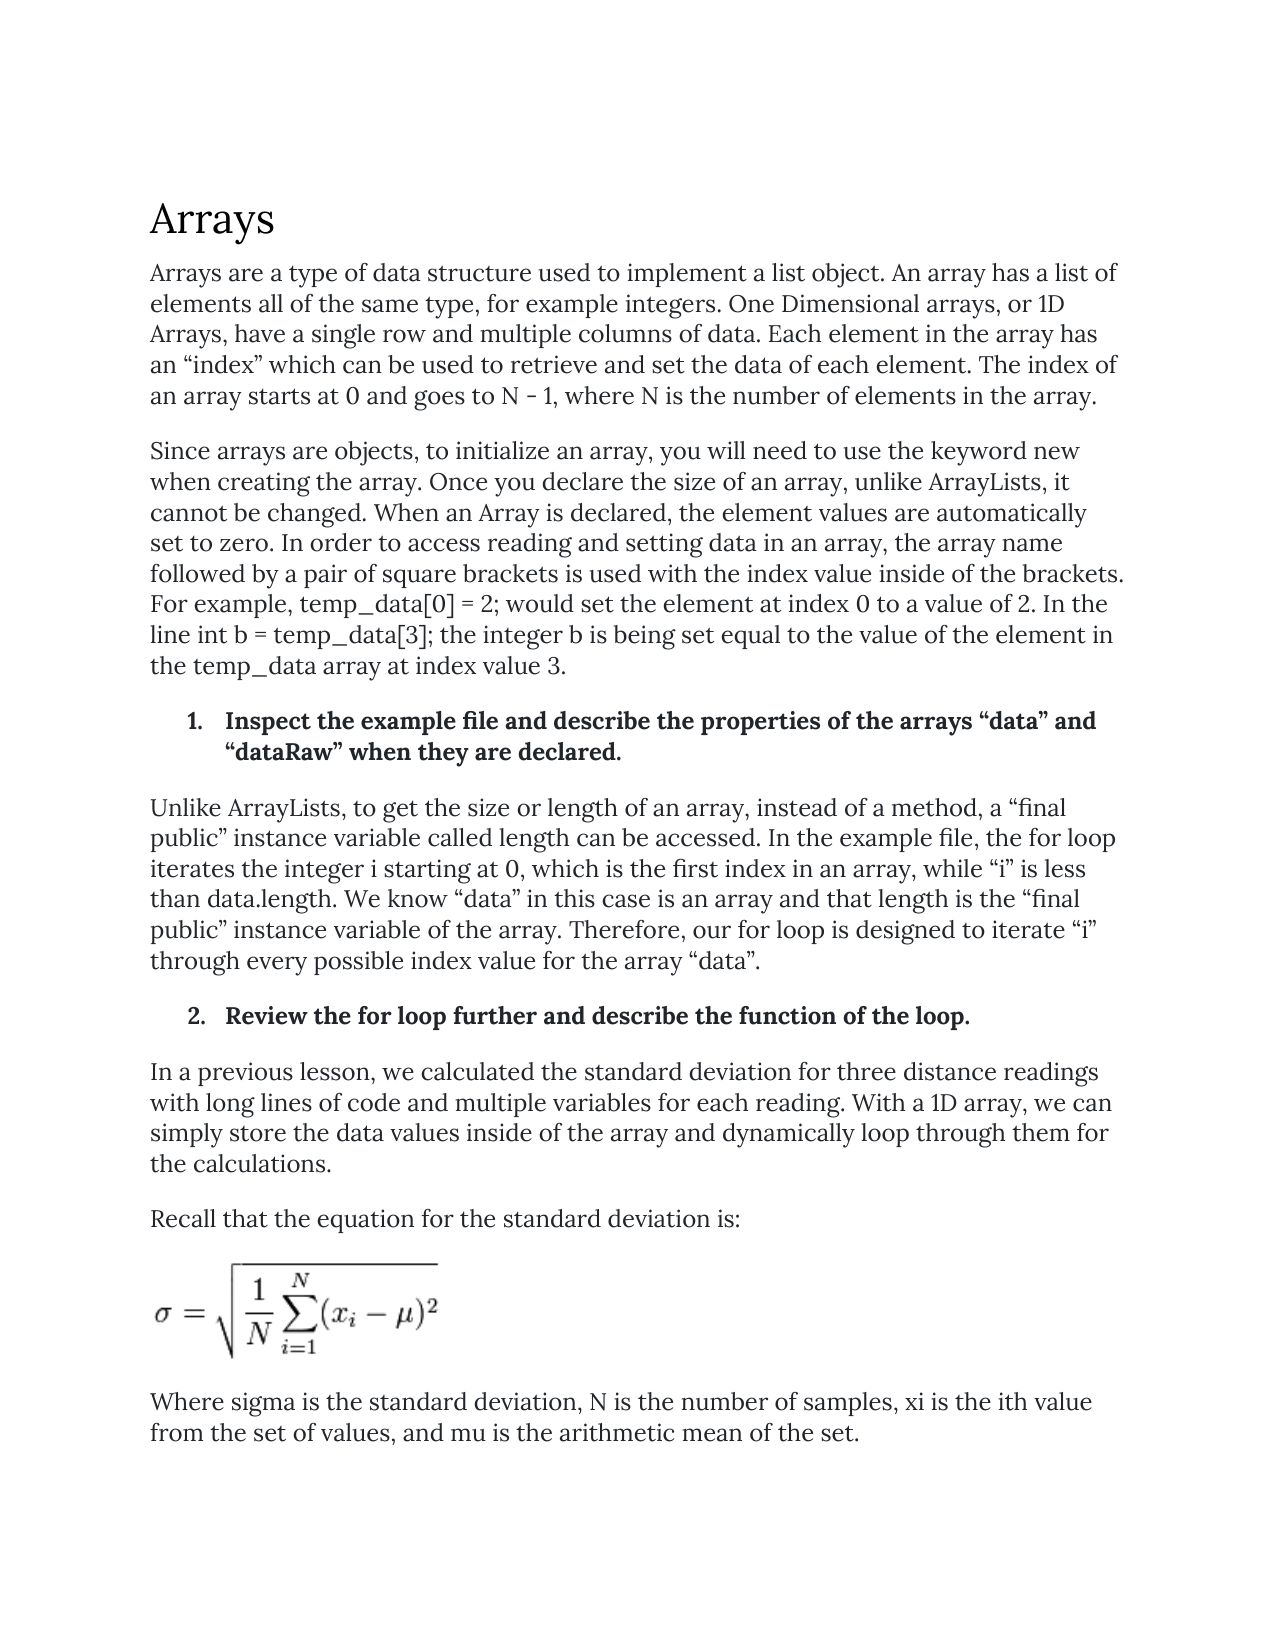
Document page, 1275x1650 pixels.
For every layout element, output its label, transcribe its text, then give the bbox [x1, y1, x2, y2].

text Unlike ArrayLists, to get the size or length of an array, instead of a method, a “final public” instance variable called length can be accessed. In the example file, the for loop iterates the integer i starting at 0, which is the first index in an array, while “i” is less than data.length. We know “data” in this case is an array and that length is the “final public” instance variable of the array. Therefore, our for loop is designed to iterate “i” through every possible index value for the array “data”. [150, 792, 1125, 976]
text In a previous lesson, we calculated the standard deviation for three distance readings with long lines of code and multiple variables for each reading. With a 1D array, we can simply store the data values inside of the array and dynamically loop through them for the calculations. [150, 1056, 1125, 1179]
list Inspect the example file and describe the properties of the arrays “data” and “dataRaw” when they are declared. [187, 706, 1125, 767]
text Since arrays are objects, to initialize an array, you will need to use the keyword new when creating the array. Once you declare the size of an array, unlike ArrayLists, it cannot be changed. When an Array is declared, the element values are automatically set to zero. In order to access reading and setting data in an array, the array name followed by a pair of square brackets is used with the index value inside of the brackets. For example, temp_data[0] = 2; would set the element at index 0 to a value of 2. In the line int b = temp_data[3]; the integer b is being set equal to the value of the element in the temp_data array at index value 3. [150, 436, 1125, 681]
list Review the for loop further and describe the function of the loop. [187, 1001, 1125, 1031]
text Where sigma is the standard deviation, N is the number of samples, xi is the ith value from the set of values, and mu is the arithmetic mean of the set. [150, 1386, 1125, 1448]
text Arrays are a type of data structure used to implement a list object. An array has a list of elements all of the same type, for example integers. One Dimensional arrays, or 1D Arrays, have a single row and multiple columns of data. Each element in the array has an “index” which can be used to retrieve and set the data of each element. The index of an array starts at 0 and goes to N - 1, where N is the number of elements in the array. [150, 257, 1125, 411]
subtitle Arrays [150, 192, 1125, 245]
text Recall that the equation for the standard deviation is: [150, 1204, 1125, 1234]
picture [150, 1259, 446, 1362]
